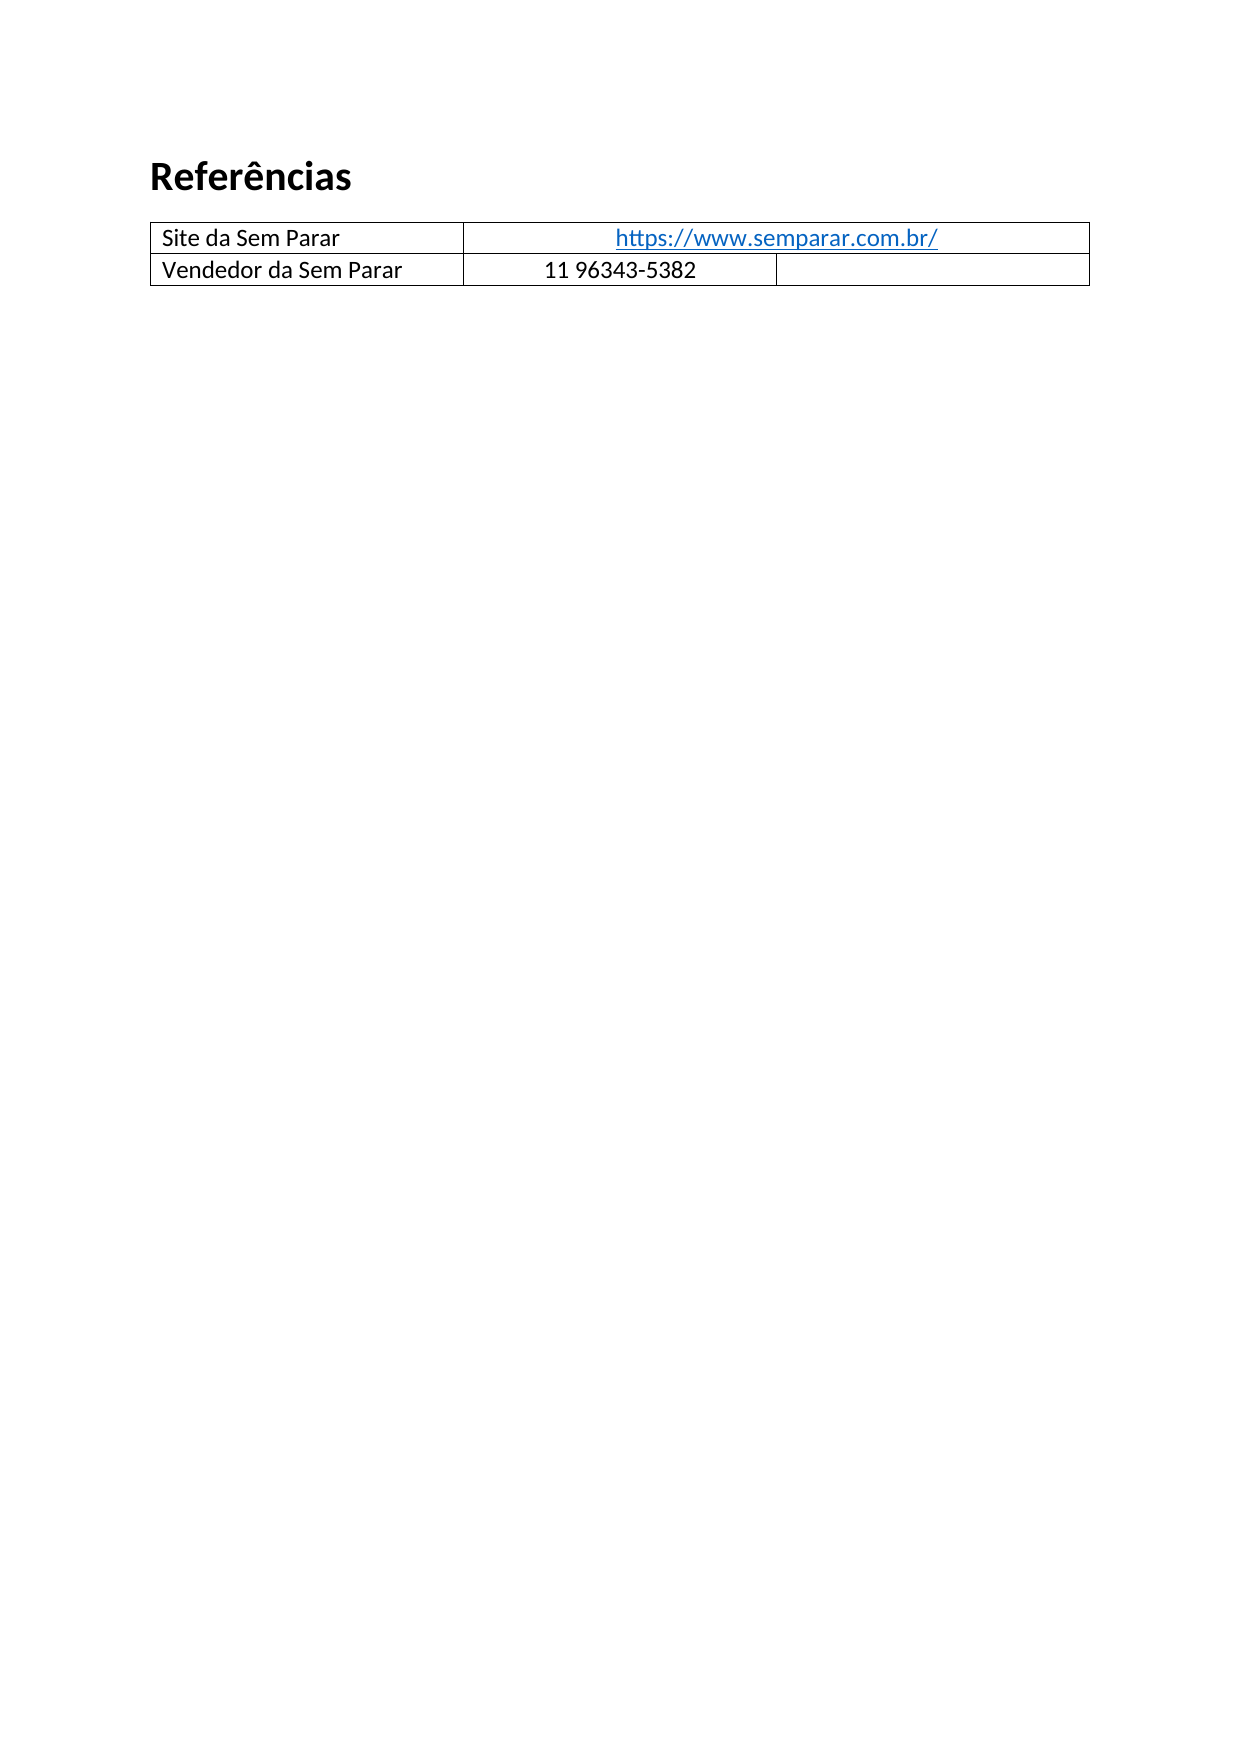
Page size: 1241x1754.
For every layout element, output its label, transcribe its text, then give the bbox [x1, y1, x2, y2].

text Referências [150, 150, 1090, 201]
table_cell Vendedor da Sem Parar [151, 254, 463, 285]
table_cell 11 96343-5382 [464, 254, 776, 285]
table_header Site da Sem Parar [151, 223, 463, 253]
table_cell [777, 254, 1089, 285]
table_header https://www.semparar.com.br/ [464, 223, 1089, 253]
